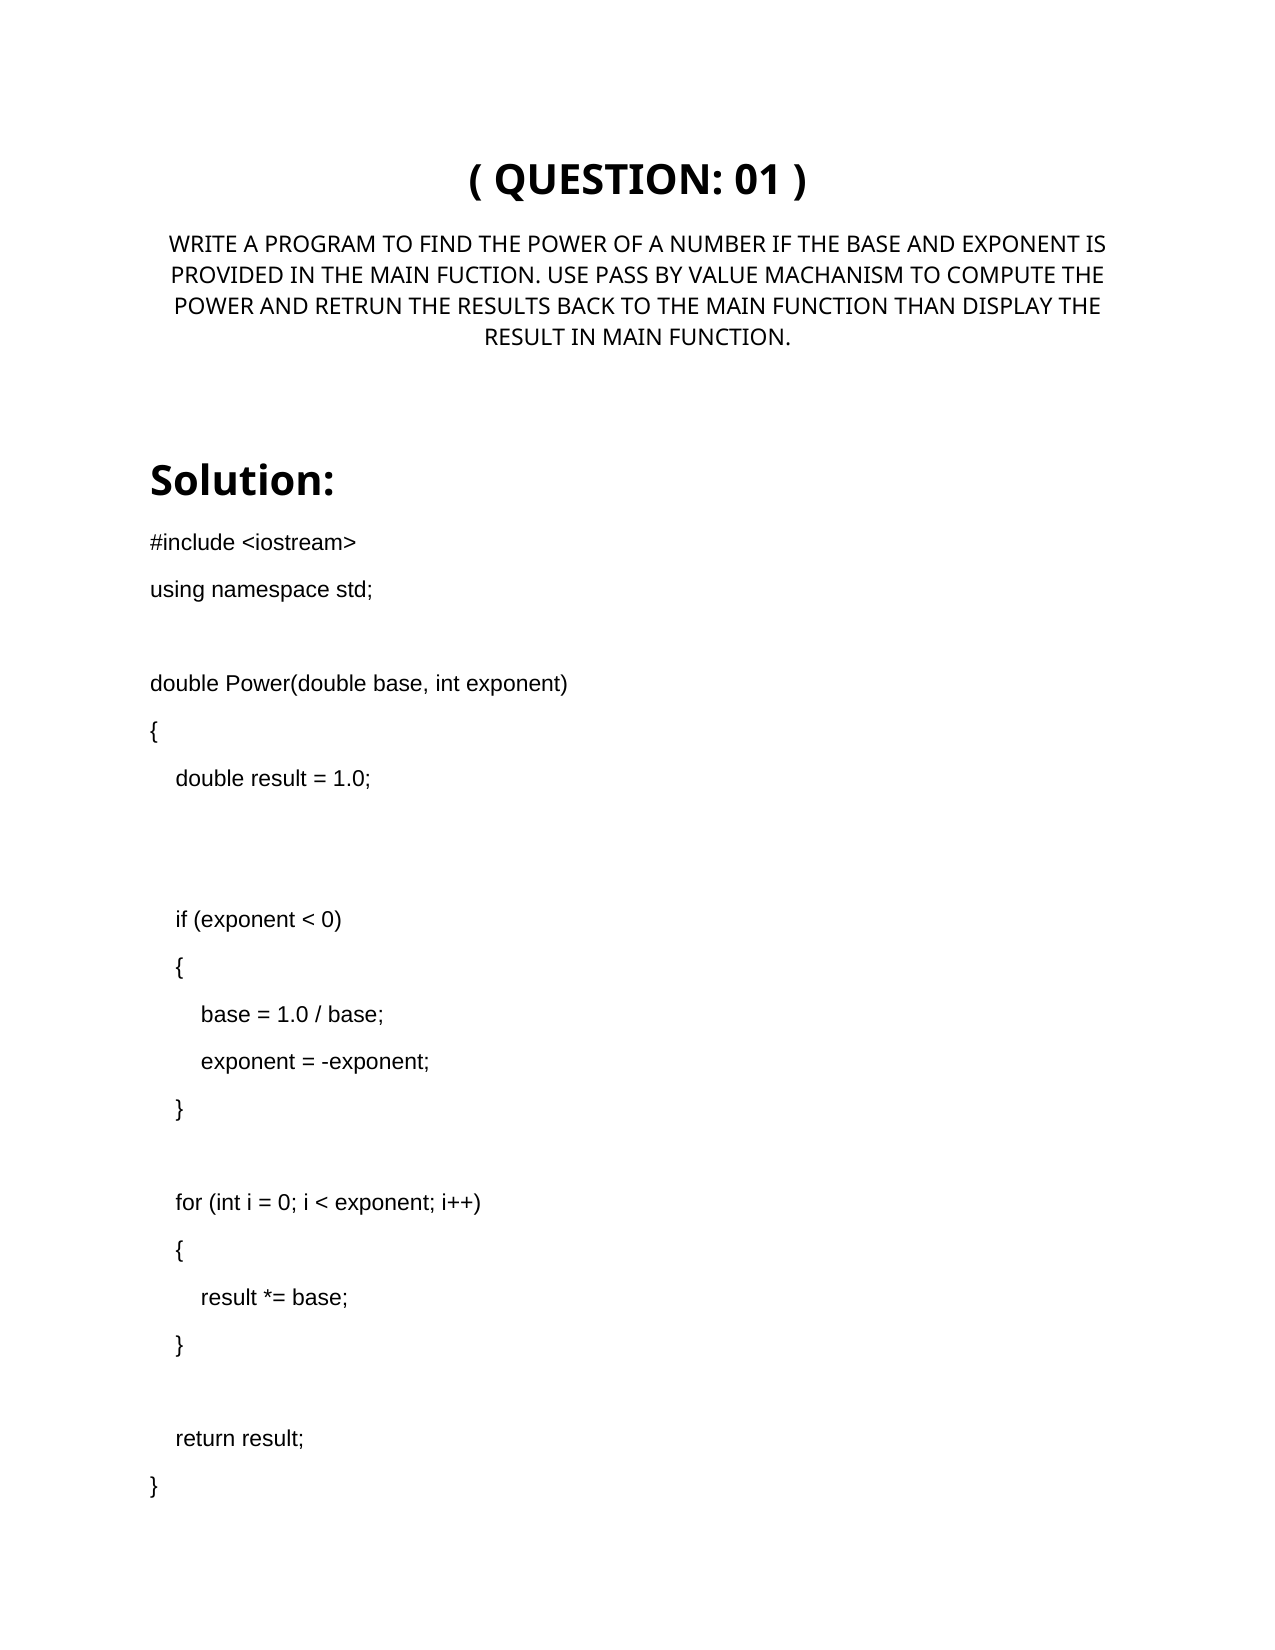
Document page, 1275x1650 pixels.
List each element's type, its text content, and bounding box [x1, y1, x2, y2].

text double result = 1.0; [150, 764, 1125, 791]
text Solution: [150, 451, 1125, 508]
text ( QUESTION: 01 ) [150, 150, 1125, 207]
text } [150, 1095, 1125, 1121]
text using namespace std; [150, 576, 1125, 602]
text WRITE A PROGRAM TO FIND THE POWER OF A NUMBER IF THE BASE AND EXPONENT IS PROVIDED IN THE MAIN FUCTION. USE PASS BY VALUE MACHANISM TO COMPUTE THE POWER AND RETRUN THE RESULTS BACK TO THE MAIN FUNCTION THAN DISPLAY THE RESULT IN MAIN FUNCTION. [150, 228, 1125, 353]
text base = 1.0 / base; [150, 1001, 1125, 1027]
text { [150, 717, 1125, 744]
text } [150, 1331, 1125, 1357]
text exponent = -exponent; [150, 1048, 1125, 1074]
text if (exponent < 0) [150, 906, 1125, 932]
text result *= base; [150, 1284, 1125, 1310]
text return result; [150, 1425, 1125, 1452]
text { [150, 953, 1125, 980]
text { [150, 1236, 1125, 1263]
text for (int i = 0; i < exponent; i++) [150, 1189, 1125, 1216]
text } [150, 1472, 1125, 1499]
text #include <iostream> [150, 529, 1125, 555]
text double Power(double base, int exponent) [150, 670, 1125, 697]
